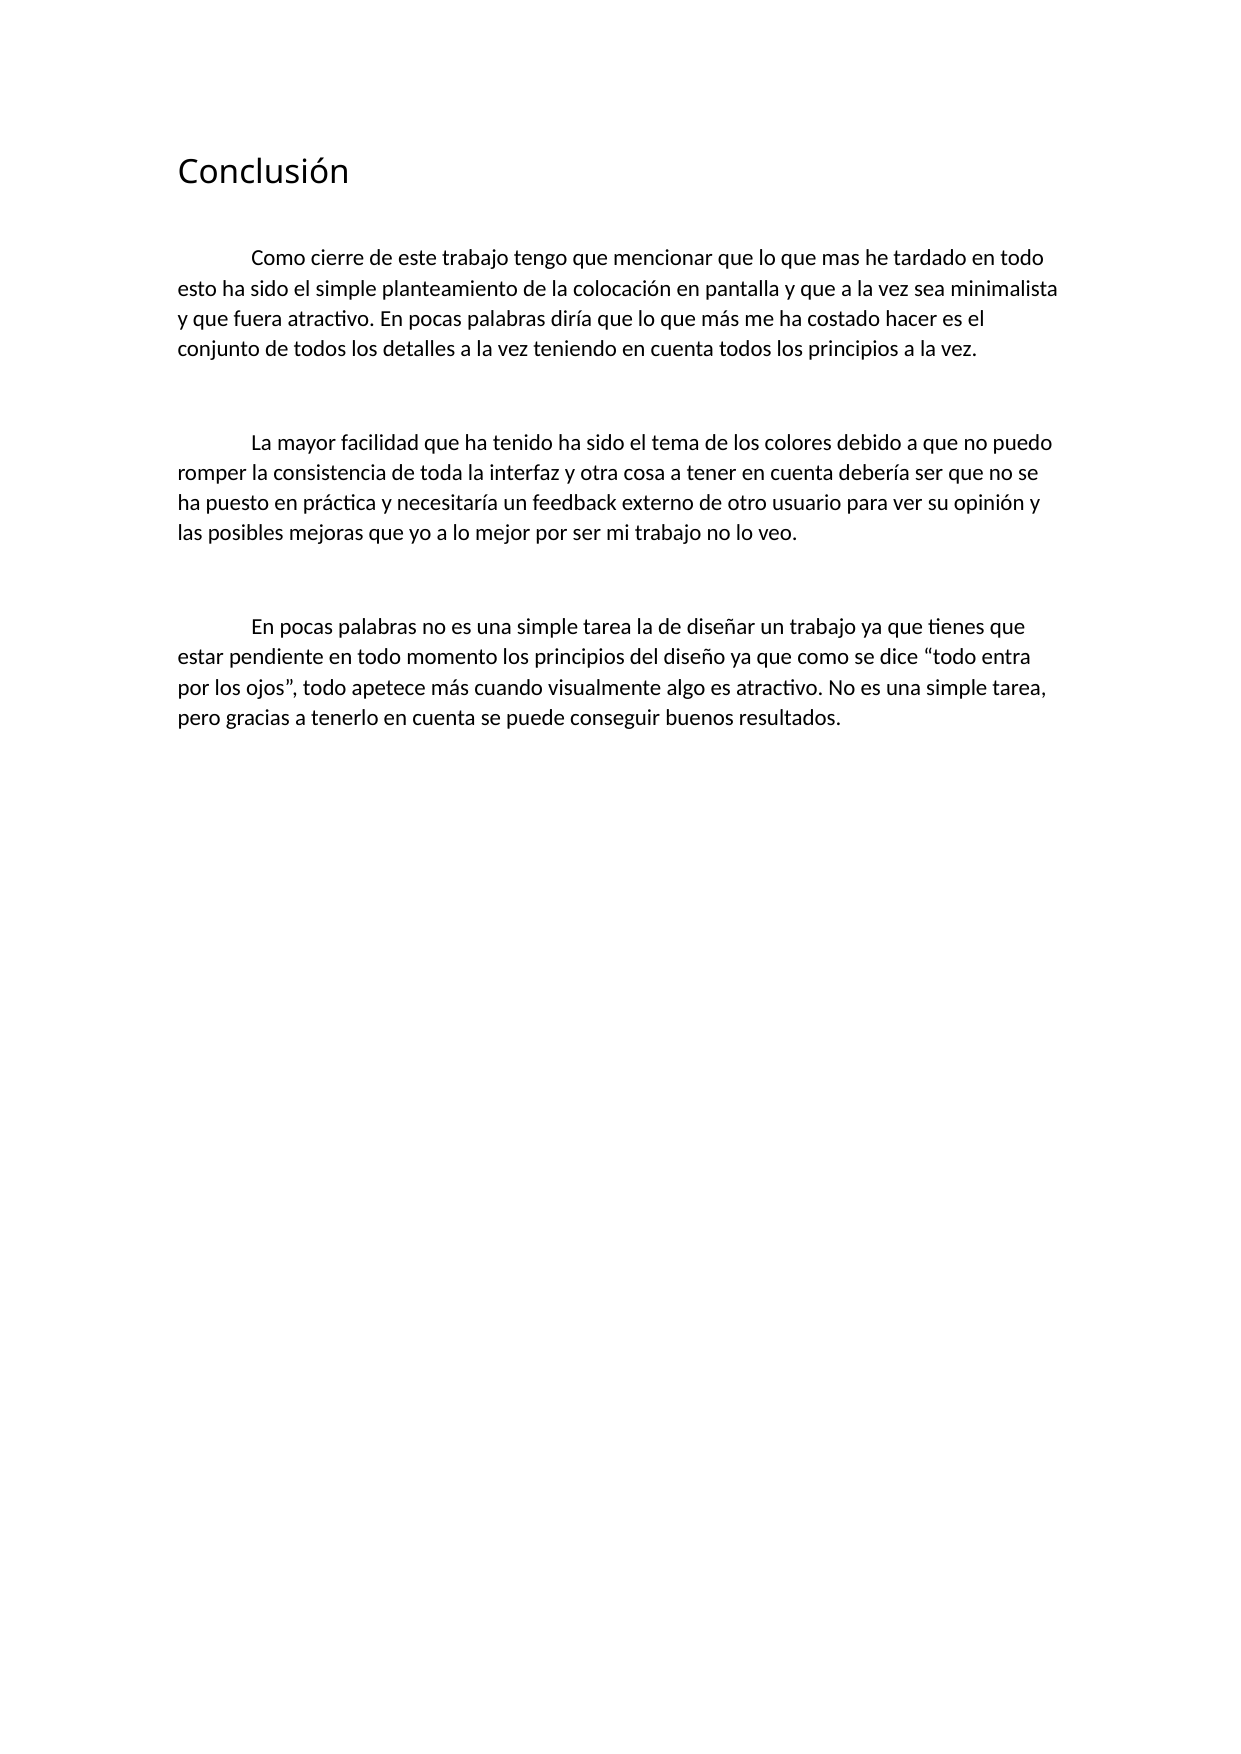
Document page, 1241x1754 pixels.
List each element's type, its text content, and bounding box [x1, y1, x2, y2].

text Como cierre de este trabajo tengo que mencionar que lo que mas he tardado en todo esto ha sido el simple planteamiento de la colocación en pantalla y que a la vez sea minimalista y que fuera atractivo. En pocas palabras diría que lo que más me ha costado hacer es el conjunto de todos los detalles a la vez teniendo en cuenta todos los principios a la vez. [177, 243, 1063, 362]
text La mayor facilidad que ha tenido ha sido el tema de los colores debido a que no puedo romper la consistencia de toda la interfaz y otra cosa a tener en cuenta debería ser que no se ha puesto en práctica y necesitaría un feedback externo de otro usuario para ver su opinión y las posibles mejoras que yo a lo mejor por ser mi trabajo no lo veo. [177, 428, 1063, 546]
text En pocas palabras no es una simple tarea la de diseñar un trabajo ya que tienes que estar pendiente en todo momento los principios del diseño ya que como se dice “todo entra por los ojos”, todo apetece más cuando visualmente algo es atractivo. No es una simple tarea, pero gracias a tenerlo en cuenta se puede conseguir buenos resultados. [177, 612, 1063, 731]
subtitle Conclusión [177, 148, 1063, 193]
